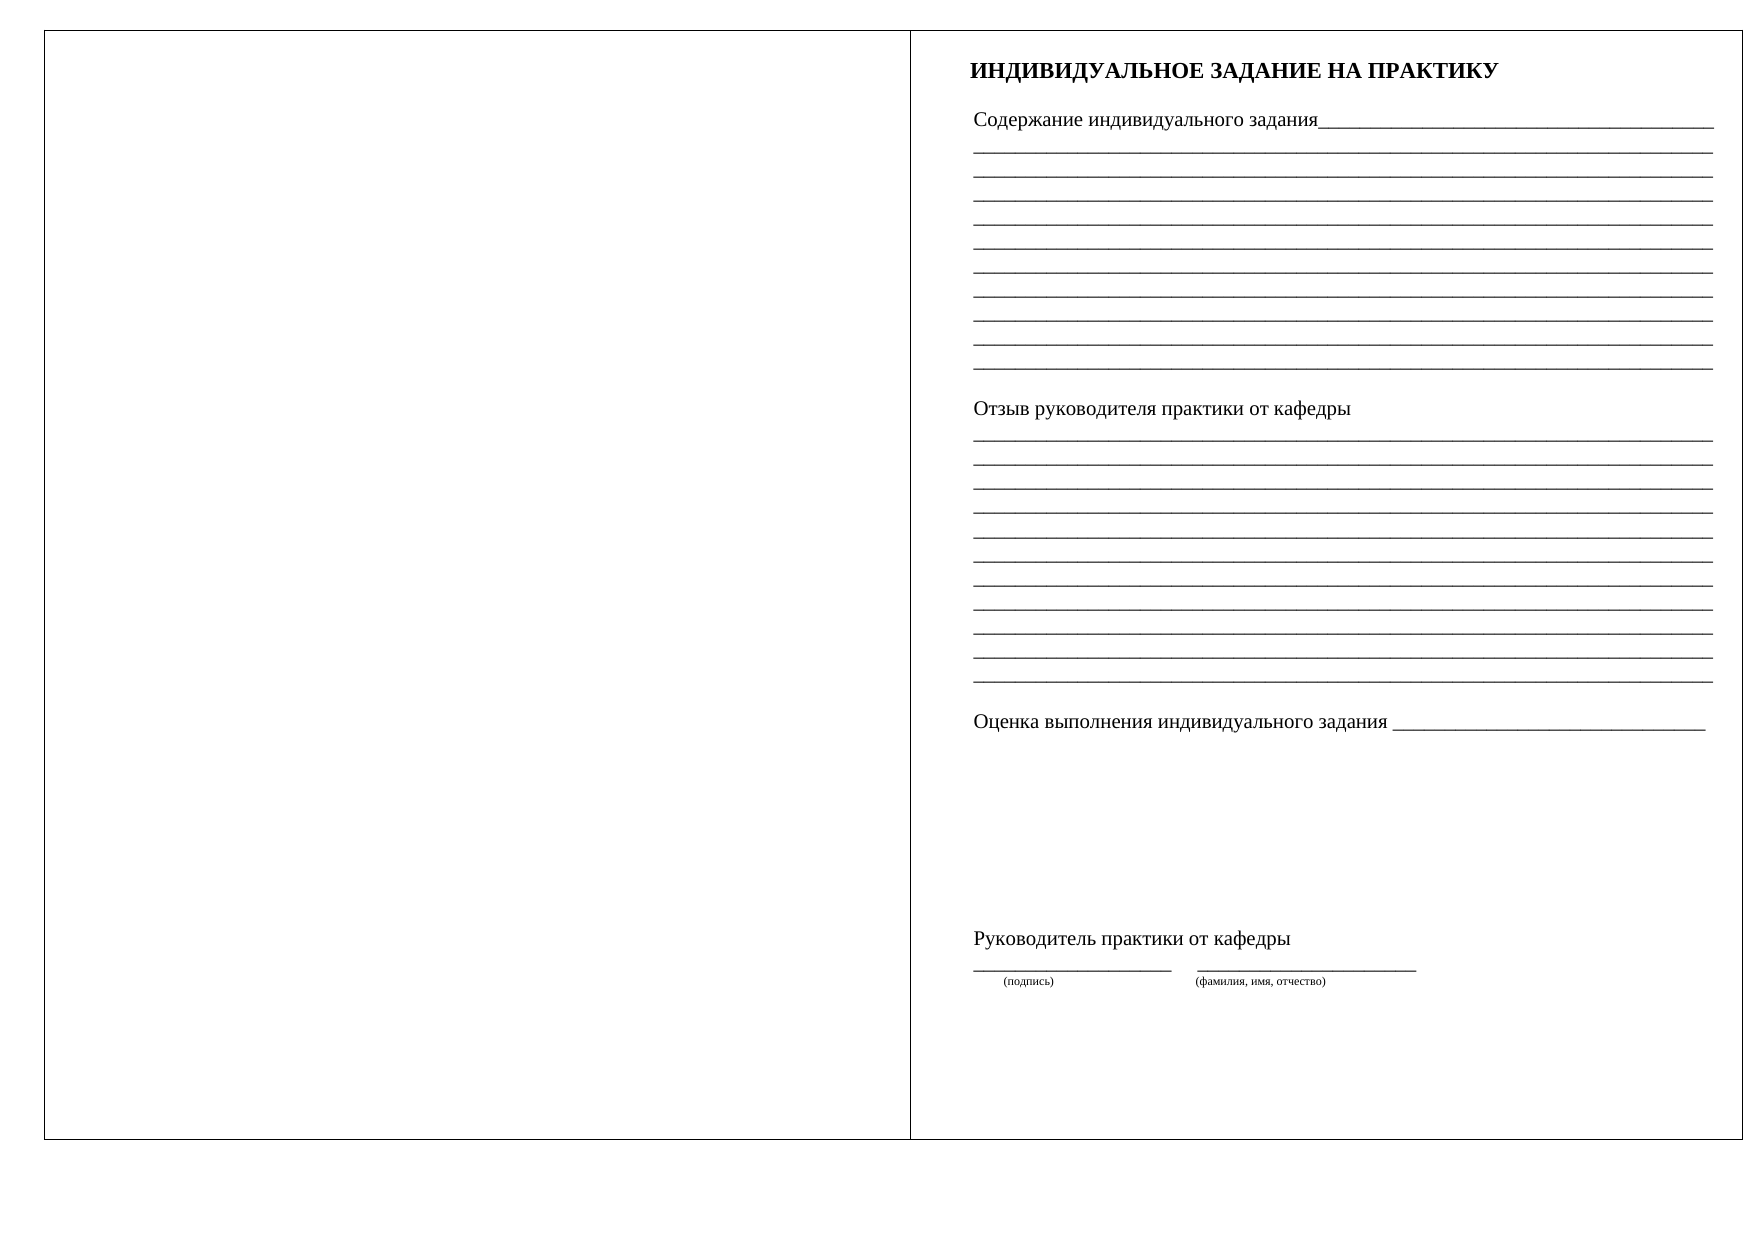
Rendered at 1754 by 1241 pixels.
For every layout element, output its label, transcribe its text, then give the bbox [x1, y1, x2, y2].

table_header [45, 31, 910, 1139]
table_header ИНДИВИДУАЛЬНОЕ ЗАДАНИЕ НА ПРАКТИКУ Содержание индивидуального задания______________________________________ _______________________________________________________________________ _______________________________________________________________________ _______________________________________________________________________ _______________________________________________________________________ _______________________________________________________________________ _______________________________________________________________________ _______________________________________________________________________ _______________________________________________________________________ _______________________________________________________________________ _______________________________________________________________________ Отзыв руководителя практики от кафедры _______________________________________________________________________ _______________________________________________________________________ _______________________________________________________________________ _______________________________________________________________________ _______________________________________________________________________ _______________________________________________________________________ _______________________________________________________________________ _______________________________________________________________________ _______________________________________________________________________ _______________________________________________________________________ _______________________________________________________________________ Оценка выполнения индивидуального задания ______________________________ Руководитель практики от кафедры ___________________ _____________________ (подпись) (фамилия, имя, отчество) [911, 31, 1742, 1139]
